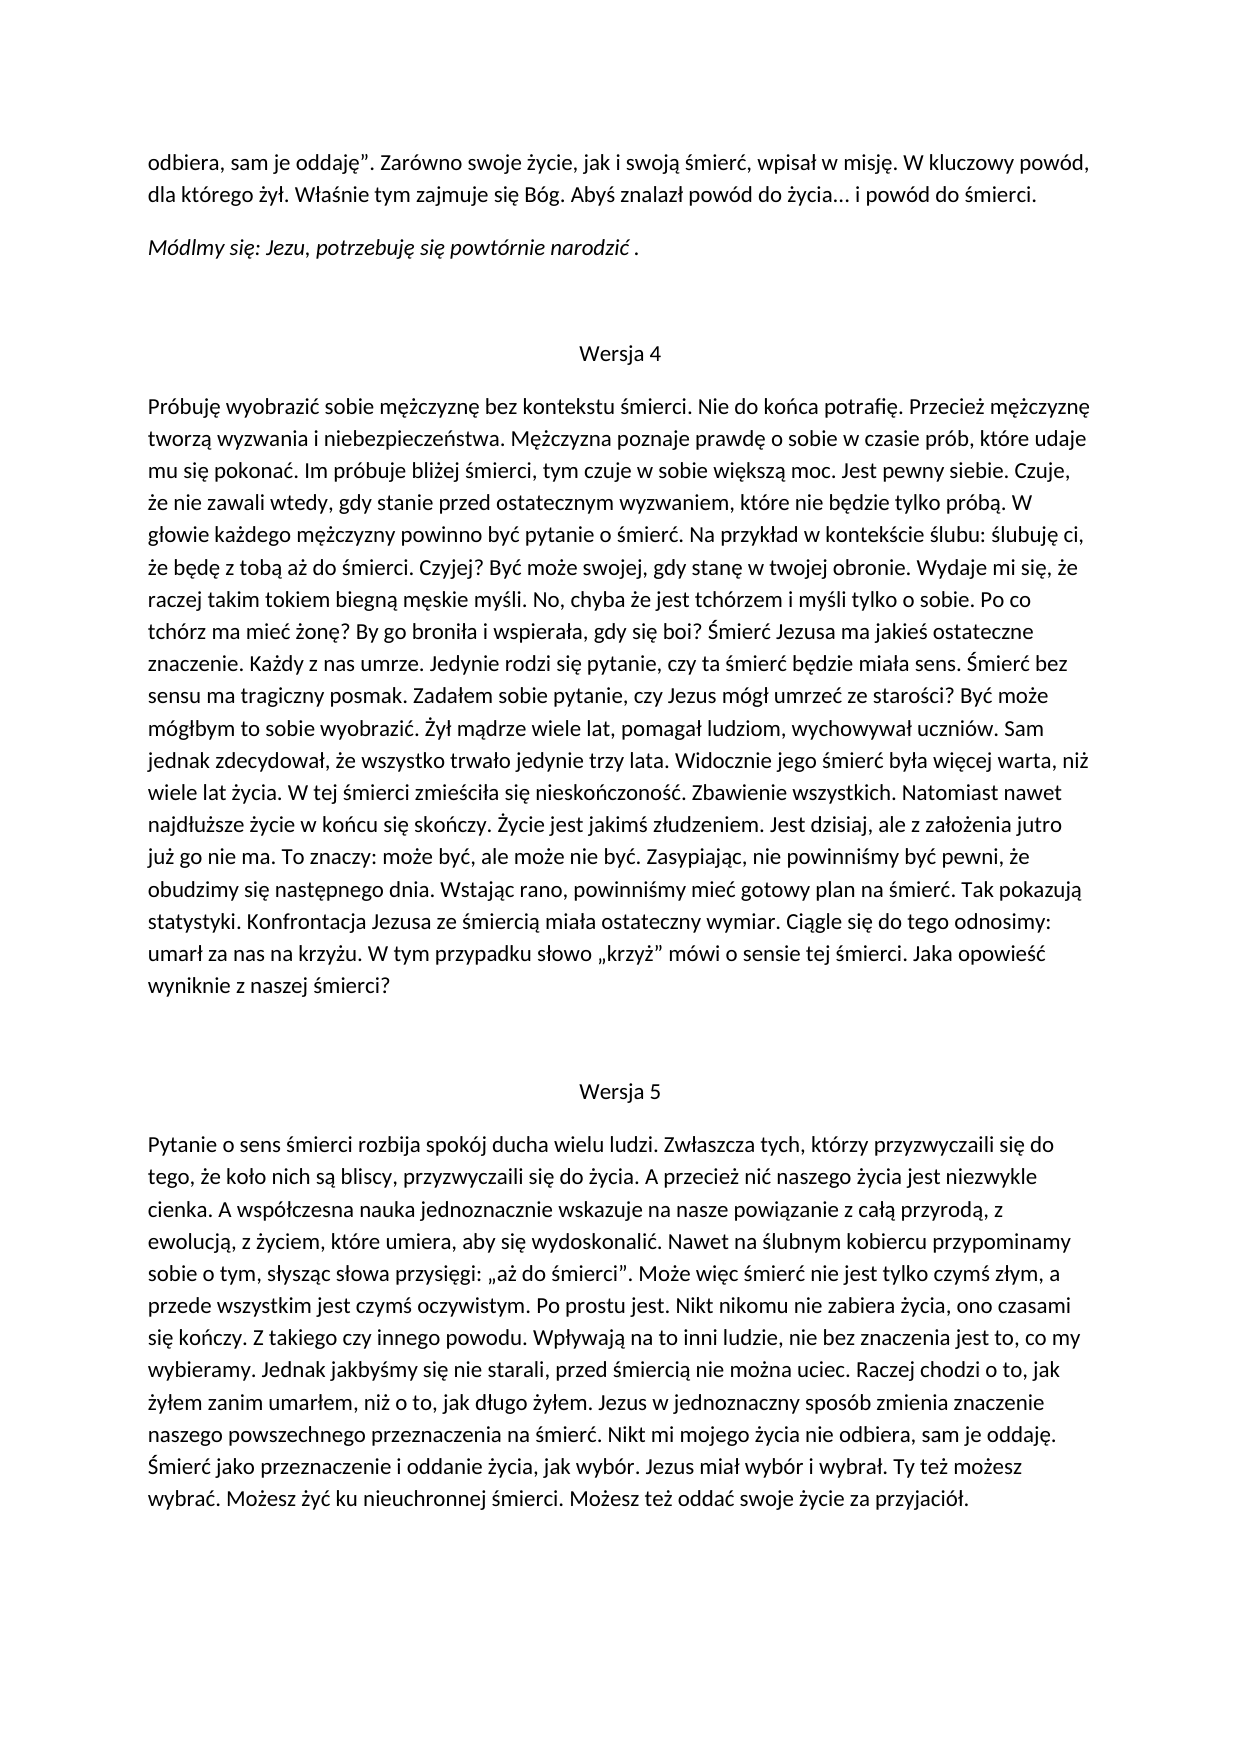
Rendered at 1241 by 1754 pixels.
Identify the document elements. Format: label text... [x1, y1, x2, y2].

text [148, 148, 1093, 208]
text Wersja 4 [148, 339, 1093, 367]
text Pytanie o sens śmierci rozbija spokój ducha wielu ludzi. Zwłaszcza tych, którzy przyzwyczaili się do tego, że koło nich są bliscy, przyzwyczaili się do życia. A przecież nić naszego życia jest niezwykle cienka. A współczesna nauka jednoznacznie wskazuje na nasze powiązanie z całą przyrodą, z ewolucją, z życiem, które umiera, aby się wydoskonalić. Nawet na ślubnym kobiercu przypominamy sobie o tym, słysząc słowa przysięgi: „aż do śmierci”. Może więc śmierć nie jest tylko czymś złym, a przede wszystkim jest czymś oczywistym. Po prostu jest. Nikt nikomu nie zabiera życia, ono czasami się kończy. Z takiego czy innego powodu. Wpływają na to inni ludzie, nie bez znaczenia jest to, co my wybieramy. Jednak jakbyśmy się nie starali, przed śmiercią nie można uciec. Raczej chodzi o to, jak żyłem zanim umarłem, niż o to, jak długo żyłem. Jezus w jednoznaczny sposób zmienia znaczenie naszego powszechnego przeznaczenia na śmierć. Nikt mi mojego życia nie odbiera, sam je oddaję. Śmierć jako przeznaczenie i oddanie życia, jak wybór. Jezus miał wybór i wybrał. Ty też możesz wybrać. Możesz żyć ku nieuchronnej śmierci. Możesz też oddać swoje życie za przyjaciół. [148, 1130, 1093, 1512]
text Wersja 5 [148, 1077, 1093, 1105]
text Próbuję wyobrazić sobie mężczyznę bez kontekstu śmierci. Nie do końca potrafię. Przecież mężczyznę tworzą wyzwania i niebezpieczeństwa. Mężczyzna poznaje prawdę o sobie w czasie prób, które udaje mu się pokonać. Im próbuje bliżej śmierci, tym czuje w sobie większą moc. Jest pewny siebie. Czuje, że nie zawali wtedy, gdy stanie przed ostatecznym wyzwaniem, które nie będzie tylko próbą. W głowie każdego mężczyzny powinno być pytanie o śmierć. Na przykład w kontekście ślubu: ślubuję ci, że będę z tobą aż do śmierci. Czyjej? Być może swojej, gdy stanę w twojej obronie. Wydaje mi się, że raczej takim tokiem biegną męskie myśli. No, chyba że jest tchórzem i myśli tylko o sobie. Po co tchórz ma mieć żonę? By go broniła i wspierała, gdy się boi? Śmierć Jezusa ma jakieś ostateczne znaczenie. Każdy z nas umrze. Jedynie rodzi się pytanie, czy ta śmierć będzie miała sens. Śmierć bez sensu ma tragiczny posmak. Zadałem sobie pytanie, czy Jezus mógł umrzeć ze starości? Być może mógłbym to sobie wyobrazić. Żył mądrze wiele lat, pomagał ludziom, wychowywał uczniów. Sam jednak zdecydował, że wszystko trwało jedynie trzy lata. Widocznie jego śmierć była więcej warta, niż wiele lat życia. W tej śmierci zmieściła się nieskończoność. Zbawienie wszystkich. Natomiast nawet najdłuższe życie w końcu się skończy. Życie jest jakimś złudzeniem. Jest dzisiaj, ale z założenia jutro już go nie ma. To znaczy: może być, ale może nie być. Zasypiając, nie powinniśmy być pewni, że obudzimy się następnego dnia. Wstając rano, powinniśmy mieć gotowy plan na śmierć. Tak pokazują statystyki. Konfrontacja Jezusa ze śmiercią miała ostateczny wymiar. Ciągle się do tego odnosimy: umarł za nas na krzyżu. W tym przypadku słowo „krzyż” mówi o sensie tej śmierci. Jaka opowieść wyniknie z naszej śmierci? [148, 392, 1093, 999]
text Módlmy się: Jezu, potrzebuję się powtórnie narodzić . [148, 233, 1093, 261]
